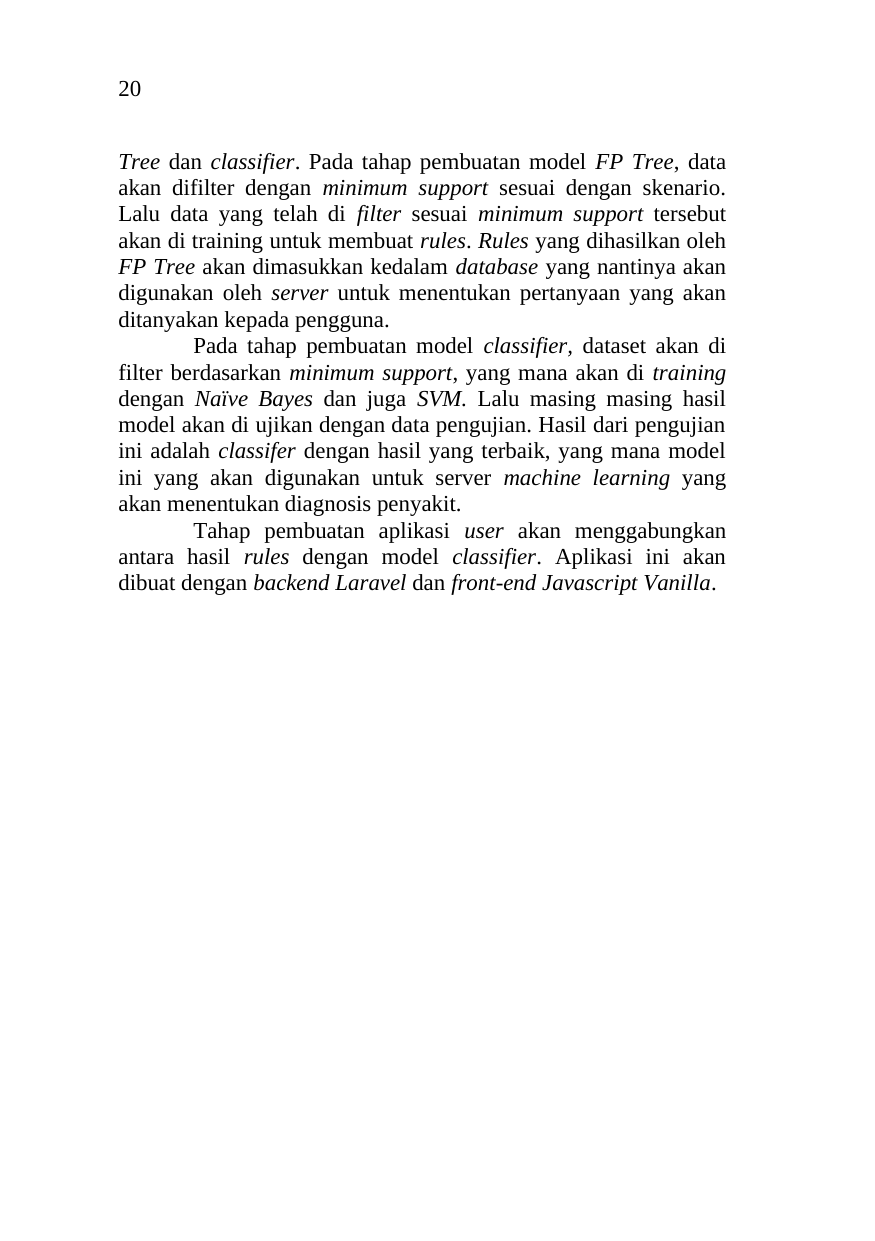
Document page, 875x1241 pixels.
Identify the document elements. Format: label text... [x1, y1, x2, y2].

text Tahap pembuatan aplikasi user akan menggabungkan antara hasil rules dengan model classifier. Aplikasi ini akan dibuat dengan backend Laravel dan front-end Javascript Vanilla. [118, 517, 726, 596]
text Pada tahap pembuatan model classifier, dataset akan di filter berdasarkan minimum support, yang mana akan di training dengan Naïve Bayes dan juga SVM. Lalu masing masing hasil model akan di ujikan dengan data pengujian. Hasil dari pengujian ini adalah classifer dengan hasil yang terbaik, yang mana model ini yang akan digunakan untuk server machine learning yang akan menentukan diagnosis penyakit. [118, 332, 726, 517]
